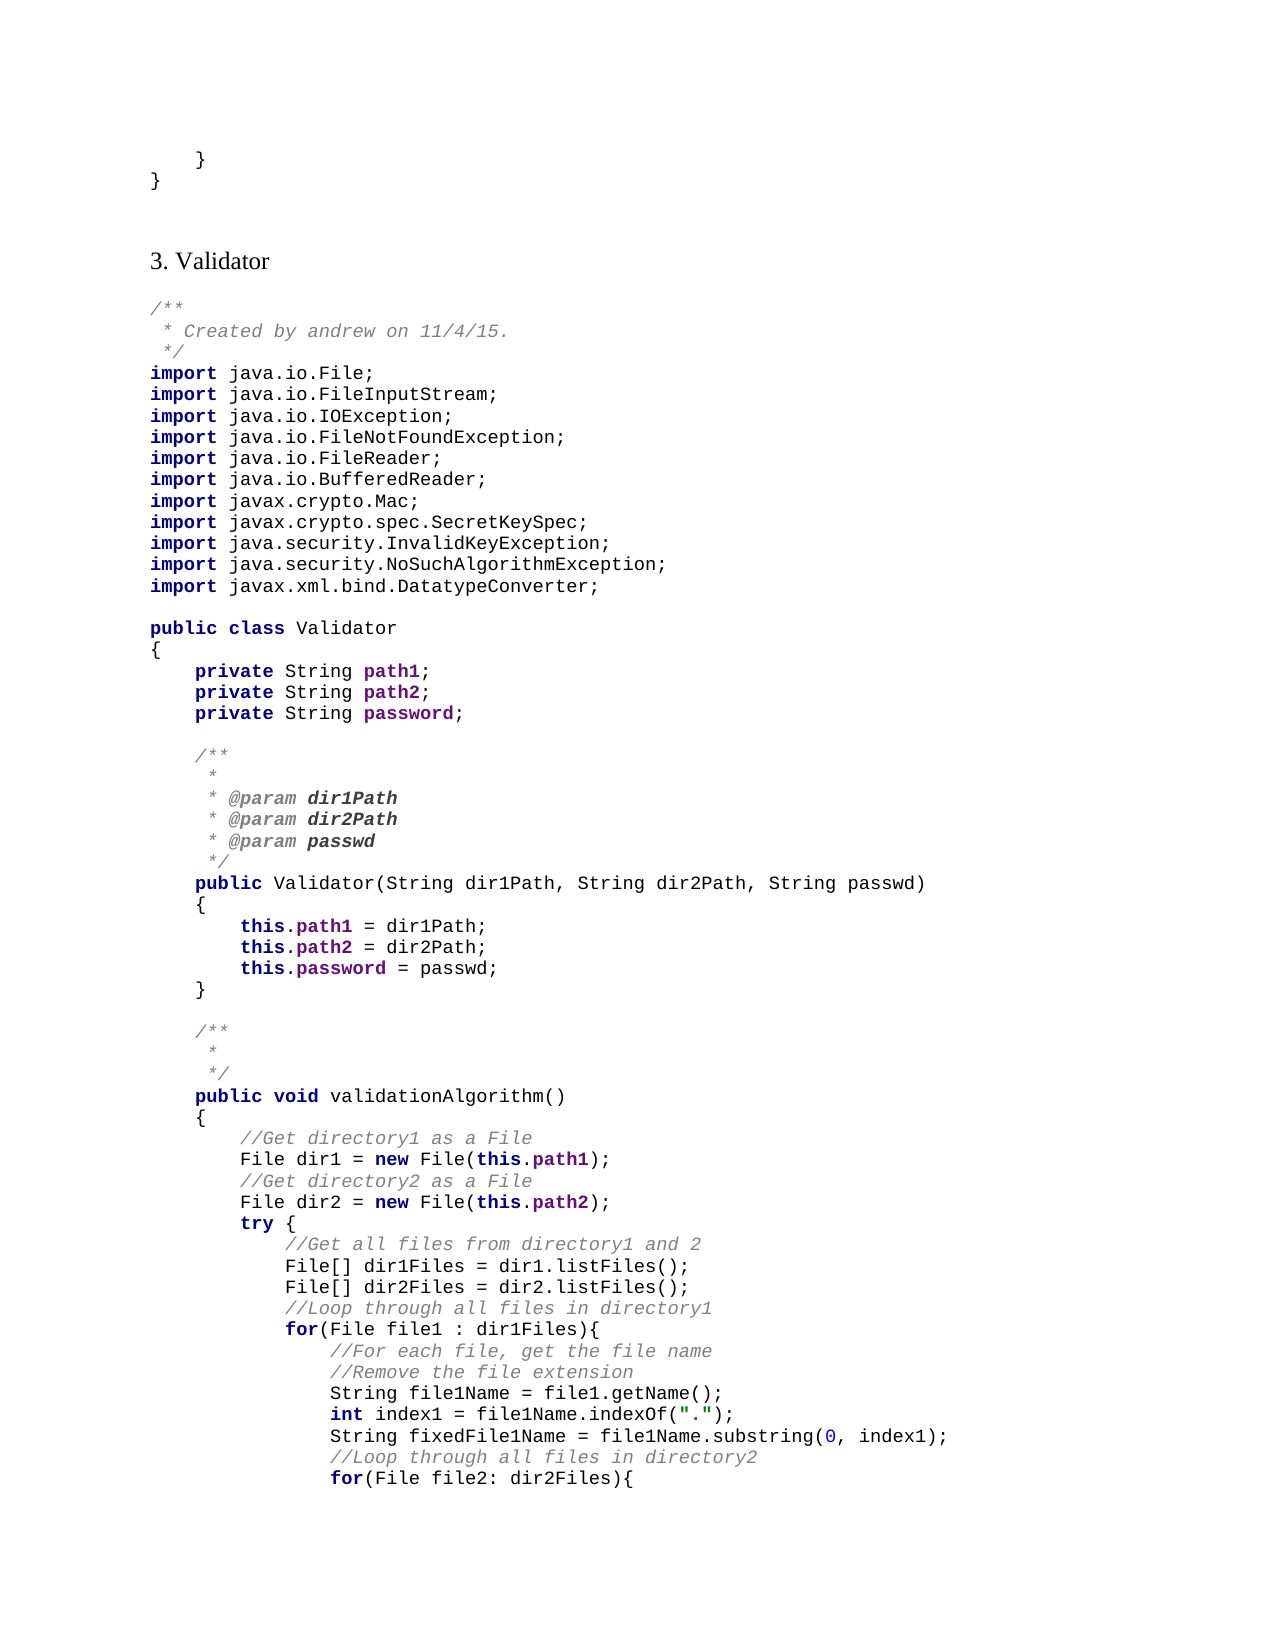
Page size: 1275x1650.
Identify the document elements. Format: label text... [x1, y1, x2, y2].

text 3. Validator [150, 246, 1125, 275]
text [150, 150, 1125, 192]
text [150, 300, 1125, 1490]
